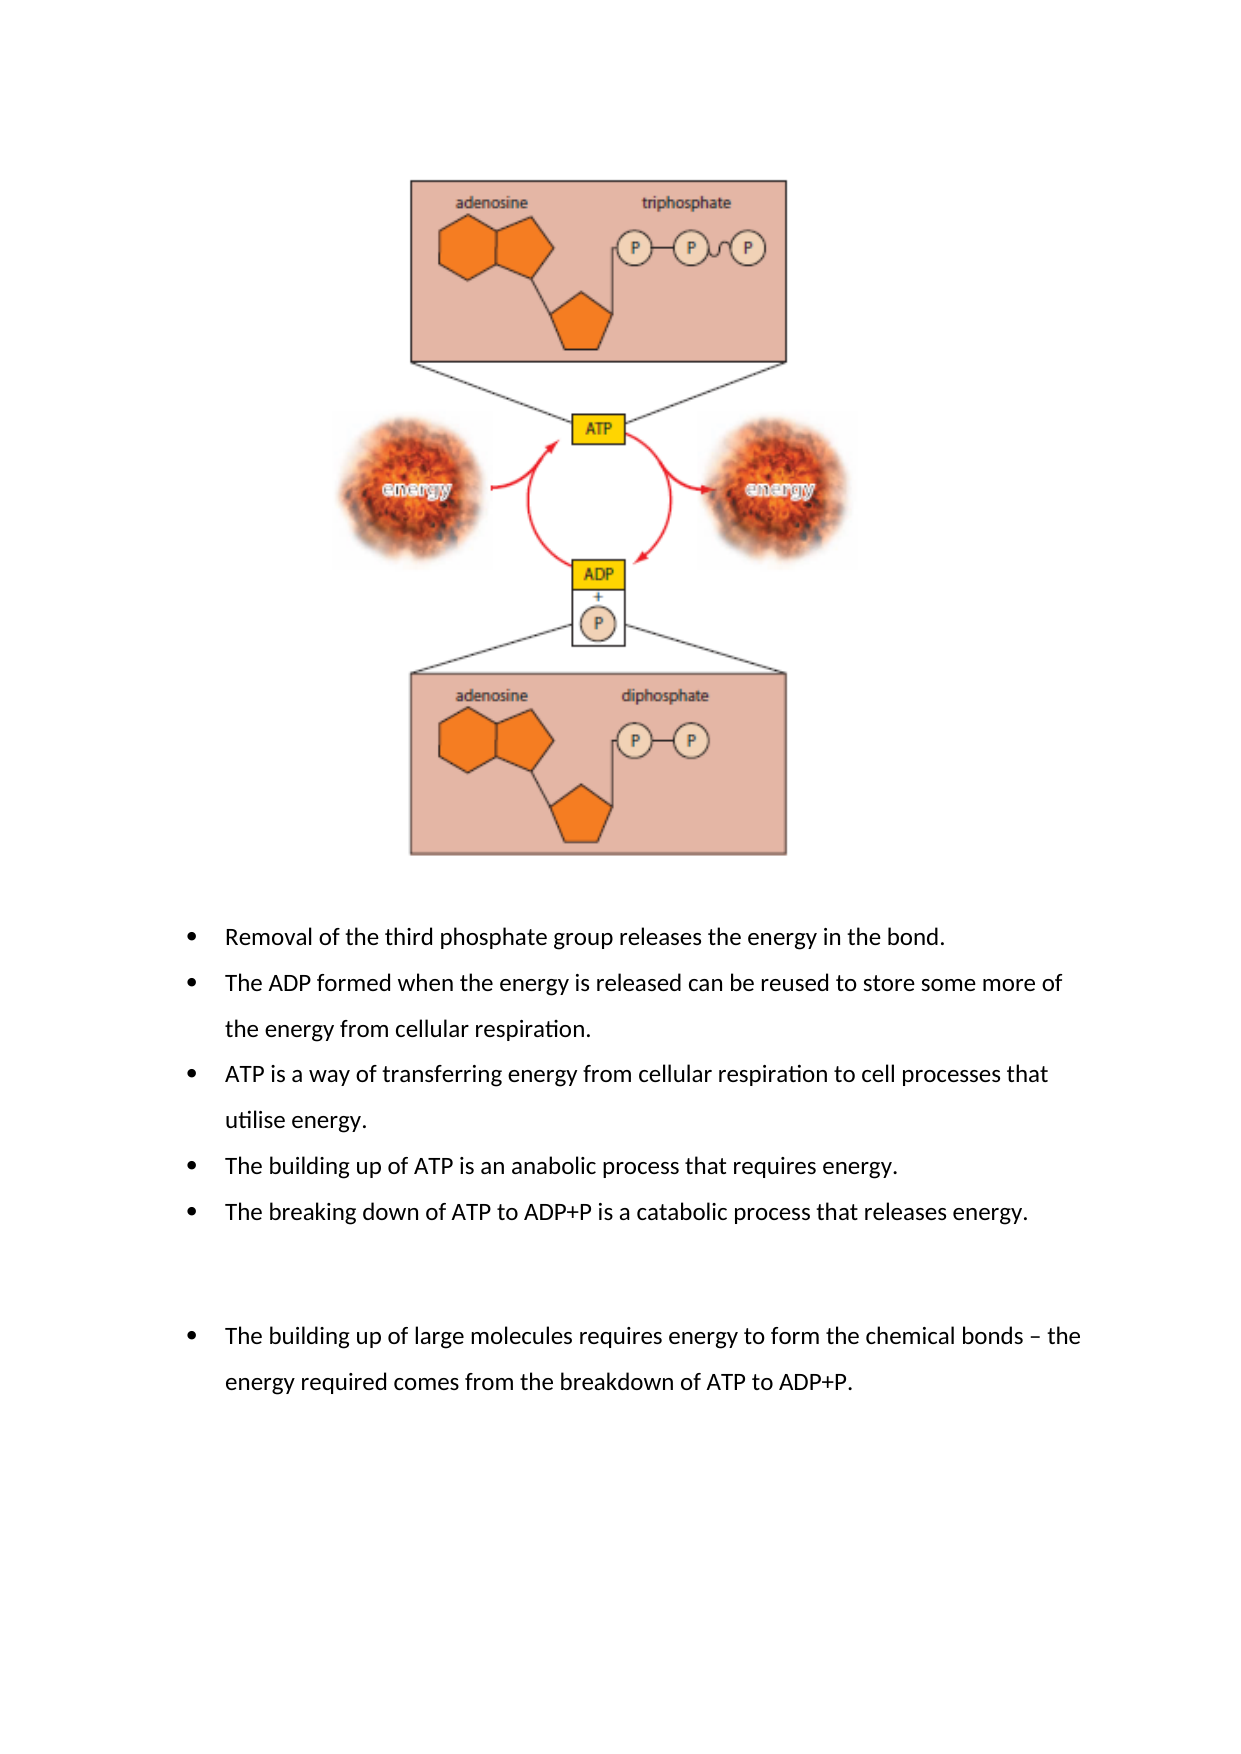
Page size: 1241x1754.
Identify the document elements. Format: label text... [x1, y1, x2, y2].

list The ADP formed when the energy is released can be reused to store some more of the energy from cellular respiration. [187, 967, 1090, 1043]
picture [267, 150, 973, 891]
list The building up of ATP is an anabolic process that requires energy. [187, 1150, 1090, 1180]
list The building up of large molecules requires energy to form the chemical bonds – the energy required comes from the breakdown of ATP to ADP+P. [187, 1320, 1090, 1397]
list ATP is a way of transferring energy from cellular respiration to cell processes that utilise energy. [187, 1058, 1090, 1135]
list The breaking down of ATP to ADP+P is a catabolic process that releases energy. [187, 1196, 1090, 1226]
list Removal of the third phosphate group releases the energy in the bond. [187, 921, 1090, 952]
